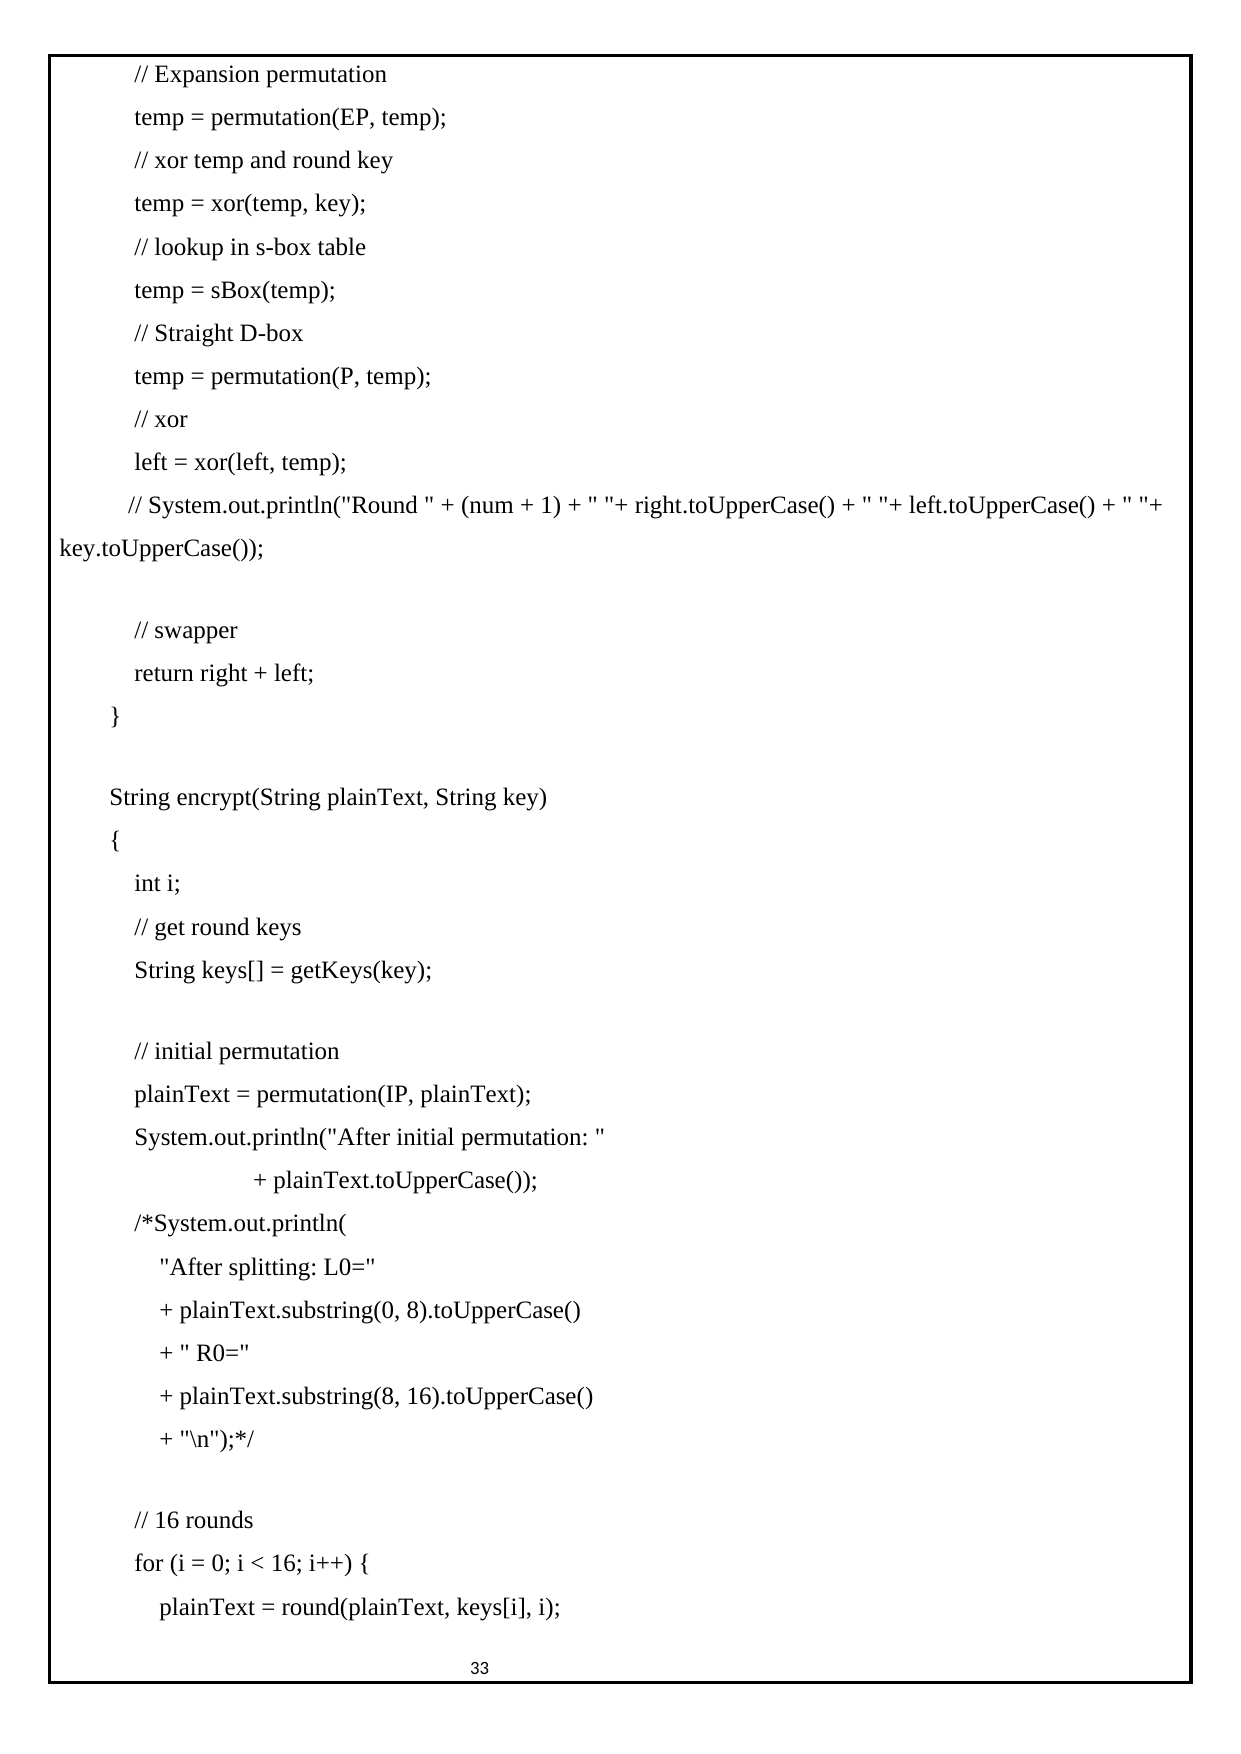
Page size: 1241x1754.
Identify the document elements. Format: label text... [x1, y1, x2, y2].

text "After splitting: L0=" [59, 1252, 1181, 1280]
text System.out.println("After initial permutation: " [59, 1122, 1181, 1151]
text // xor temp and round key [59, 145, 1181, 174]
text // get round keys [59, 912, 1181, 940]
text // lookup in s-box table [59, 232, 1181, 260]
text String encrypt(String plainText, String key) [59, 782, 1181, 811]
text // Straight D-box [59, 318, 1181, 347]
text + "\n");*/ [59, 1424, 1181, 1453]
text temp = sBox(temp); [59, 275, 1181, 303]
text temp = permutation(EP, temp); [59, 102, 1181, 131]
text plainText = round(plainText, keys[i], i); [59, 1592, 1181, 1620]
text temp = xor(temp, key); [59, 188, 1181, 217]
text /*System.out.println( [59, 1208, 1181, 1237]
text // xor [59, 404, 1181, 433]
text } [59, 701, 1181, 730]
text plainText = permutation(IP, plainText); [59, 1079, 1181, 1108]
text return right + left; [59, 658, 1181, 687]
text left = xor(left, temp); [59, 447, 1181, 476]
text // swapper [59, 615, 1181, 643]
text + plainText.toUpperCase()); [59, 1165, 1181, 1194]
text // System.out.println("Round " + (num + 1) + " "+ right.toUpperCase() + " "+ left.toUpperCase() + " "+ key.toUpperCase()); [59, 490, 1181, 562]
text String keys[] = getKeys(key); [59, 955, 1181, 983]
text for (i = 0; i < 16; i++) { [59, 1548, 1181, 1577]
text // initial permutation [59, 1036, 1181, 1065]
text + " R0=" [59, 1338, 1181, 1367]
text // 16 rounds [59, 1505, 1181, 1534]
text temp = permutation(P, temp); [59, 361, 1181, 390]
text // Expansion permutation [59, 59, 1181, 88]
text + plainText.substring(0, 8).toUpperCase() [59, 1295, 1181, 1323]
text { [59, 825, 1181, 854]
text int i; [59, 868, 1181, 897]
text + plainText.substring(8, 16).toUpperCase() [59, 1381, 1181, 1410]
